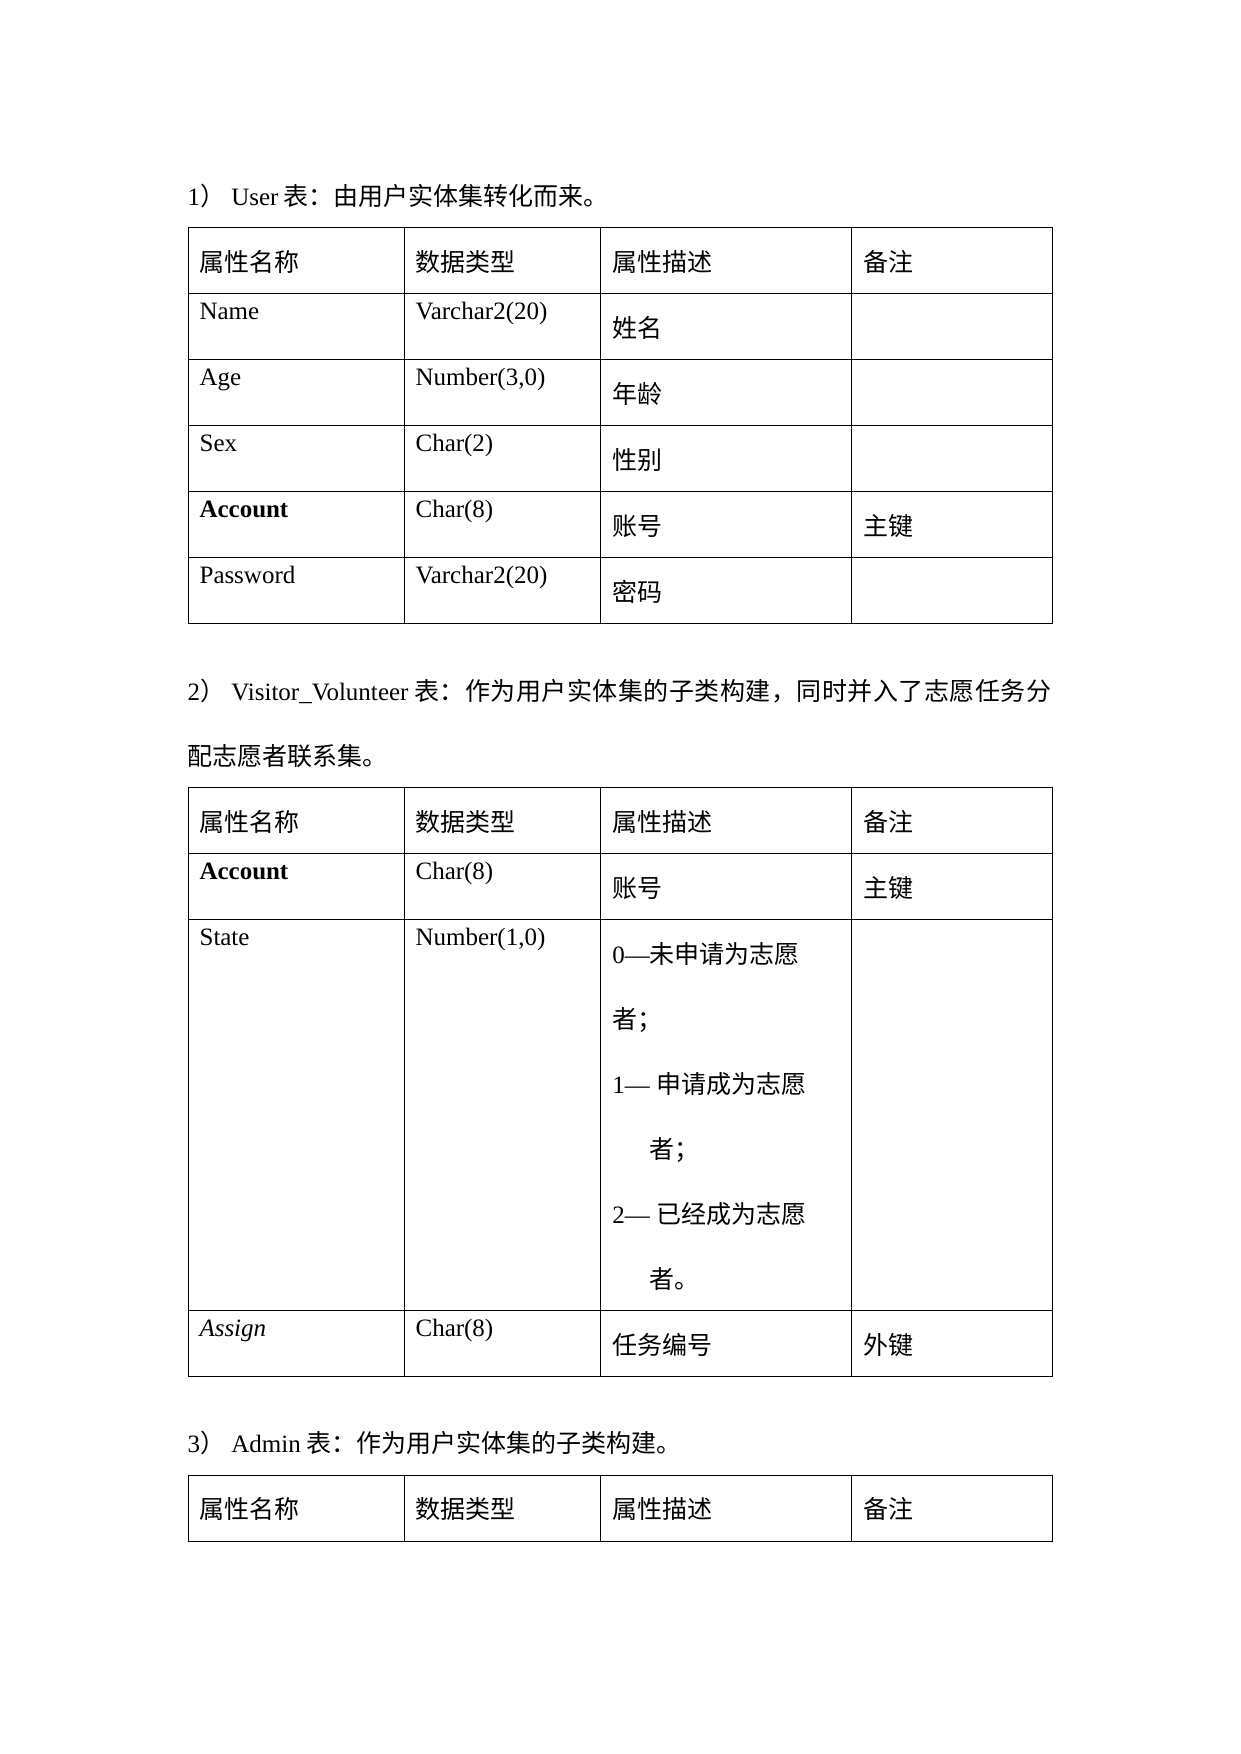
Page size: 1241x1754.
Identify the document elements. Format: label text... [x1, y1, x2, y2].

table_header 属性描述 [601, 228, 851, 293]
table_cell Number(3,0) [405, 360, 600, 425]
table_cell 主键 [852, 492, 1052, 557]
table_cell Age [189, 360, 404, 425]
table_cell Number(1,0) [405, 920, 600, 1310]
table_cell State [189, 920, 404, 1310]
table_cell [852, 426, 1052, 491]
text 3） Admin表：作为用户实体集的子类构建。 [187, 1409, 1053, 1474]
table_cell Char(8) [405, 492, 600, 557]
table_cell Char(8) [405, 854, 600, 919]
table_cell [852, 558, 1052, 623]
table_cell Varchar2(20) [405, 294, 600, 359]
table_header 数据类型 [405, 228, 600, 293]
table_cell 账号 [601, 854, 851, 919]
table_header 数据类型 [405, 1476, 600, 1541]
table_cell Char(8) [405, 1311, 600, 1376]
table_cell [852, 294, 1052, 359]
table_cell 任务编号 [601, 1311, 851, 1376]
table_cell 0—未申请为志愿者； 申请成为志愿者； 已经成为志愿者。 [601, 920, 851, 1310]
text 2） Visitor_Volunteer表：作为用户实体集的子类构建，同时并入了志愿任务分配志愿者联系集。 [187, 657, 1053, 787]
table_header 备注 [852, 228, 1052, 293]
table_cell [852, 360, 1052, 425]
table_cell 年龄 [601, 360, 851, 425]
table_cell 姓名 [601, 294, 851, 359]
table_cell Sex [189, 426, 404, 491]
table_header 数据类型 [405, 788, 600, 853]
table_cell Char(2) [405, 426, 600, 491]
table_cell 主键 [852, 854, 1052, 919]
table_cell 外键 [852, 1311, 1052, 1376]
table_cell Name [189, 294, 404, 359]
table_header 属性名称 [189, 228, 404, 293]
table_cell Account [189, 492, 404, 557]
table_header 属性描述 [601, 1476, 851, 1541]
table_cell Varchar2(20) [405, 558, 600, 623]
table_header 备注 [852, 1476, 1052, 1541]
table_cell 性别 [601, 426, 851, 491]
text 1） User表：由用户实体集转化而来。 [187, 162, 1053, 227]
table_header 属性名称 [189, 1476, 404, 1541]
table_cell 账号 [601, 492, 851, 557]
table_header 备注 [852, 788, 1052, 853]
table_cell Password [189, 558, 404, 623]
table_header 属性名称 [189, 788, 404, 853]
table_cell Assign [189, 1311, 404, 1376]
table_cell Account [189, 854, 404, 919]
table_cell [852, 920, 1052, 1310]
table_cell 密码 [601, 558, 851, 623]
table_header 属性描述 [601, 788, 851, 853]
